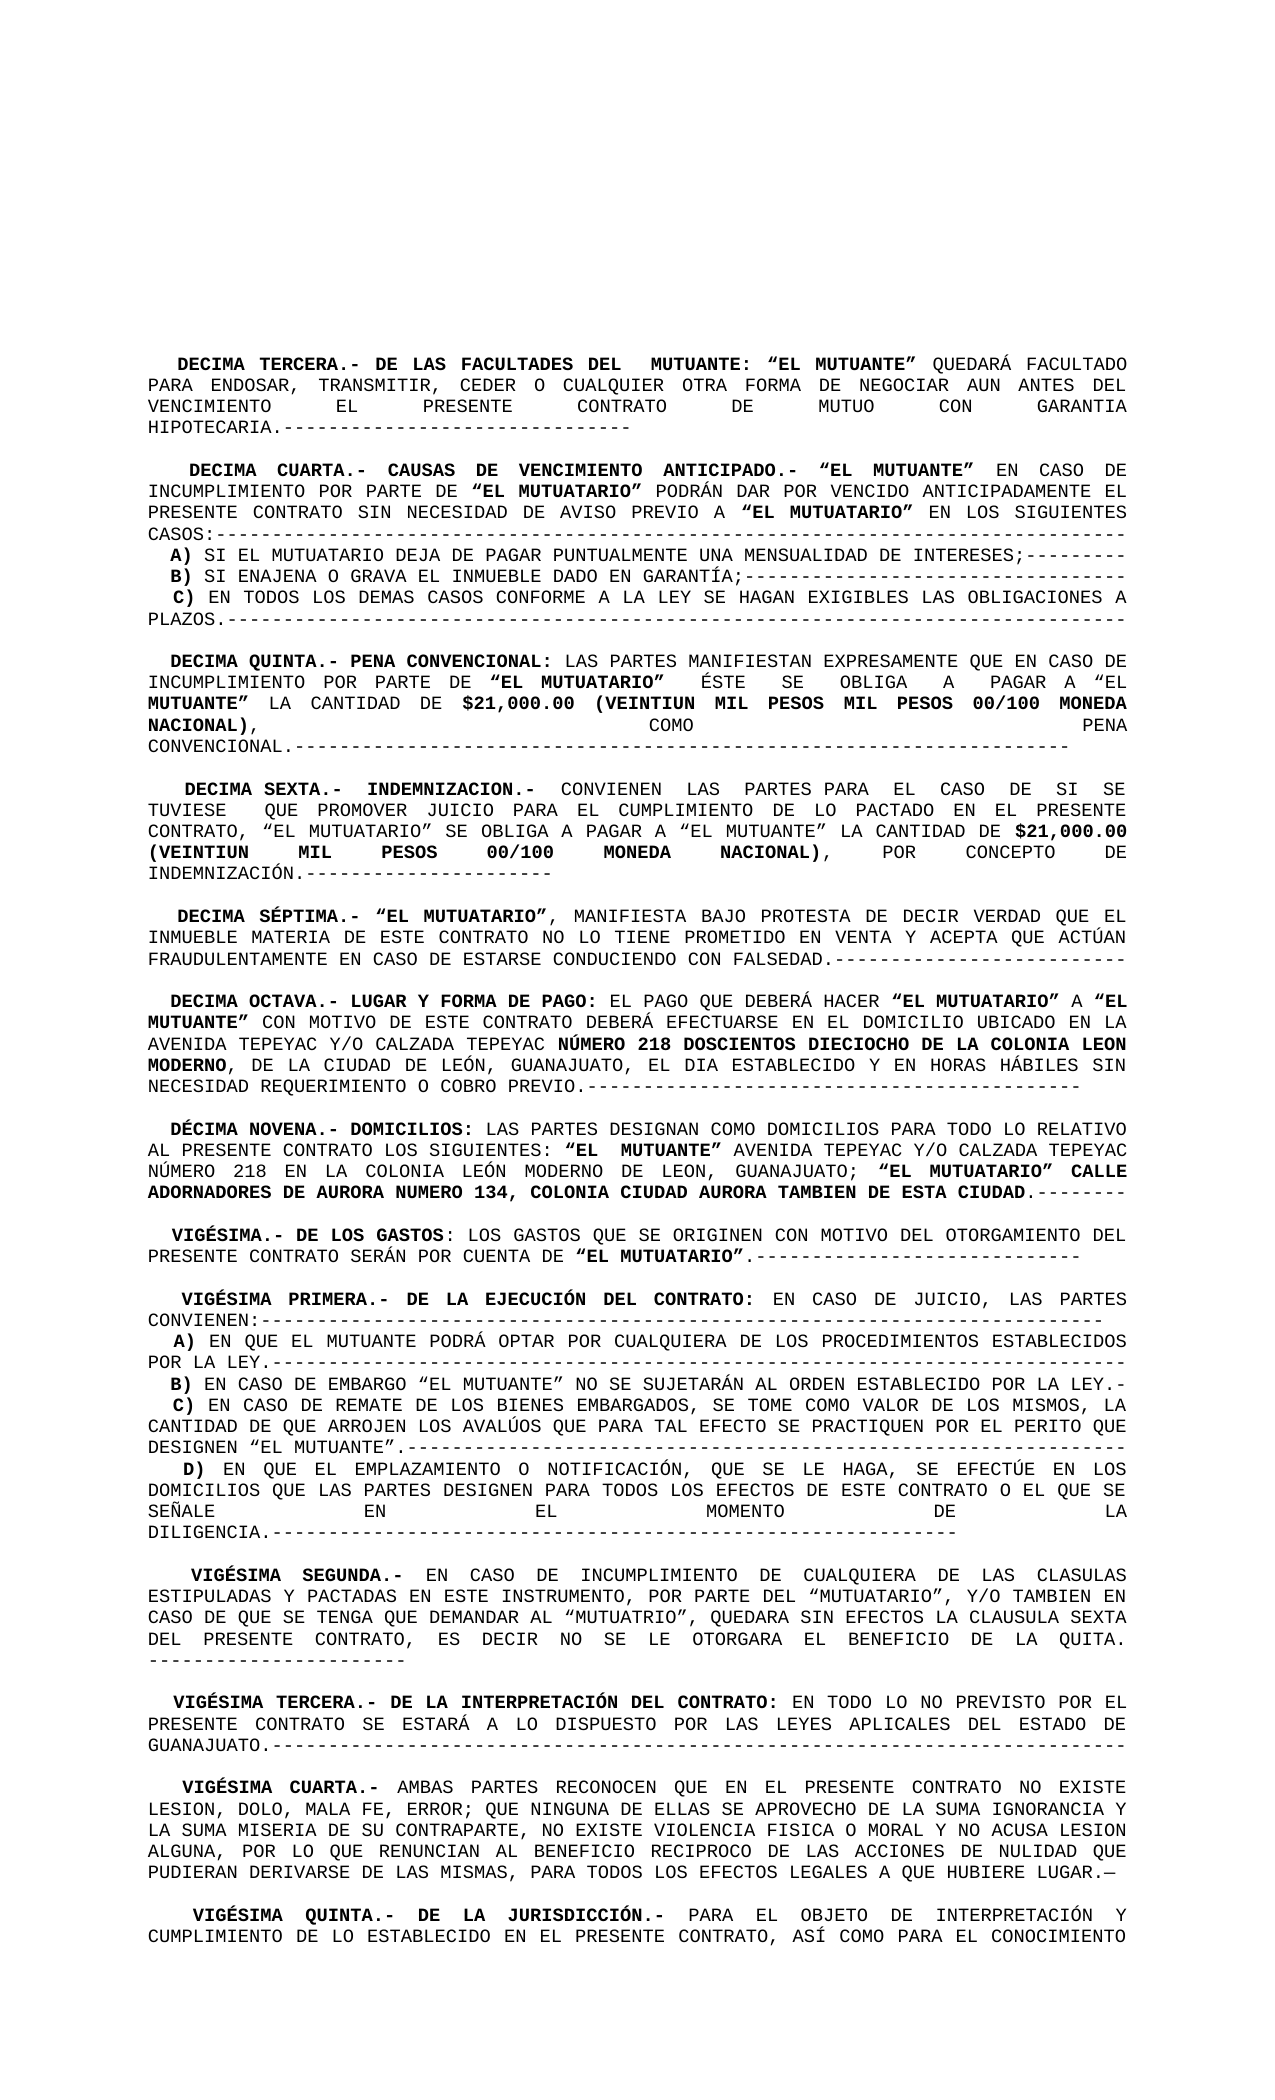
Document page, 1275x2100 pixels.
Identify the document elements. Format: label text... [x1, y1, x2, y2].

text C) EN CASO DE REMATE DE LOS BIENES EMBARGADOS, SE TOME COMO VALOR DE LOS MISMOS, LA CANTIDAD DE QUE ARROJEN LOS AVALÚOS QUE PARA TAL EFECTO SE PRACTIQUEN POR EL PERITO QUE DESIGNEN “EL MUTUANTE”.---------------------------------------------------------------- [148, 1396, 1127, 1459]
text DÉCIMA NOVENA.- DOMICILIOS: LAS PARTES DESIGNAN COMO DOMICILIOS PARA TODO LO RELATIVO AL PRESENTE CONTRATO LOS SIGUIENTES: “EL MUTUANTE” AVENIDA TEPEYAC Y/O CALZADA TEPEYAC NÚMERO 218 EN LA COLONIA LEÓN MODERNO DE LEON, GUANAJUATO; “EL MUTUATARIO” CALLE ADORNADORES DE AURORA NUMERO 134, COLONIA CIUDAD AURORA TAMBIEN DE ESTA CIUDAD.-------- [148, 1119, 1127, 1204]
text D) EN QUE EL EMPLAZAMIENTO O NOTIFICACIÓN, QUE SE LE HAGA, SE EFECTÚE EN LOS DOMICILIOS QUE LAS PARTES DESIGNEN PARA TODOS LOS EFECTOS DE ESTE CONTRATO O EL QUE SE SEÑALE EN EL MOMENTO DE LA DILIGENCIA.------------------------------------------------------------- [148, 1459, 1127, 1544]
text VIGÉSIMA CUARTA.- AMBAS PARTES RECONOCEN QUE EN EL PRESENTE CONTRATO NO EXISTE LESION, DOLO, MALA FE, ERROR; QUE NINGUNA DE ELLAS SE APROVECHO DE LA SUMA IGNORANCIA Y LA SUMA MISERIA DE SU CONTRAPARTE, NO EXISTE VIOLENCIA FISICA O MORAL Y NO ACUSA LESION ALGUNA, POR LO QUE RENUNCIAN AL BENEFICIO RECIPROCO DE LAS ACCIONES DE NULIDAD QUE PUDIERAN DERIVARSE DE LAS MISMAS, PARA TODOS LOS EFECTOS LEGALES A QUE HUBIERE LUGAR.— [148, 1778, 1127, 1884]
text VIGÉSIMA SEGUNDA.- EN CASO DE INCUMPLIMIENTO DE CUALQUIERA DE LAS CLASULAS ESTIPULADAS Y PACTADAS EN ESTE INSTRUMENTO, POR PARTE DEL “MUTUATARIO”, Y/O TAMBIEN EN CASO DE QUE SE TENGA QUE DEMANDAR AL “MUTUATRIO”, QUEDARA SIN EFECTOS LA CLAUSULA SEXTA DEL PRESENTE CONTRATO, ES DECIR NO SE LE OTORGARA EL BENEFICIO DE LA QUITA. ----------------------- [148, 1566, 1127, 1672]
text DECIMA OCTAVA.- LUGAR Y FORMA DE PAGO: EL PAGO QUE DEBERÁ HACER “EL MUTUATARIO” A “EL MUTUANTE” CON MOTIVO DE ESTE CONTRATO DEBERÁ EFECTUARSE EN EL DOMICILIO UBICADO EN LA AVENIDA TEPEYAC Y/O CALZADA TEPEYAC NÚMERO 218 DOSCIENTOS DIECIOCHO DE LA COLONIA LEON MODERNO, DE LA CIUDAD DE LEÓN, GUANAJUATO, EL DIA ESTABLECIDO Y EN HORAS HÁBILES SIN NECESIDAD REQUERIMIENTO O COBRO PREVIO.-------------------------------------------- [148, 992, 1127, 1098]
text DECIMA CUARTA.- CAUSAS DE VENCIMIENTO ANTICIPADO.- “EL MUTUANTE” EN CASO DE INCUMPLIMIENTO POR PARTE DE “EL MUTUATARIO” PODRÁN DAR POR VENCIDO ANTICIPADAMENTE EL PRESENTE CONTRATO SIN NECESIDAD DE AVISO PREVIO A “EL MUTUATARIO” EN LOS SIGUIENTES CASOS:--------------------------------------------------------------------------------- [148, 461, 1127, 546]
text A) EN QUE EL MUTUANTE PODRÁ OPTAR POR CUALQUIERA DE LOS PROCEDIMIENTOS ESTABLECIDOS POR LA LEY.---------------------------------------------------------------------------- [148, 1332, 1127, 1374]
text VIGÉSIMA TERCERA.- DE LA INTERPRETACIÓN DEL CONTRATO: EN TODO LO NO PREVISTO POR EL PRESENTE CONTRATO SE ESTARÁ A LO DISPUESTO POR LAS LEYES APLICALES DEL ESTADO DE GUANAJUATO.---------------------------------------------------------------------------- [148, 1693, 1127, 1757]
text DECIMA SEXTA.- INDEMNIZACION.- CONVIENEN LAS PARTES PARA EL CASO DE SI SE TUVIESE QUE PROMOVER JUICIO PARA EL CUMPLIMIENTO DE LO PACTADO EN EL PRESENTE CONTRATO, “EL MUTUATARIO” SE OBLIGA A PAGAR A “EL MUTUANTE” LA CANTIDAD DE $21,000.00 (VEINTIUN MIL PESOS 00/100 MONEDA NACIONAL), POR CONCEPTO DE INDEMNIZACIÓN.---------------------- [148, 779, 1127, 886]
text A) SI EL MUTUATARIO DEJA DE PAGAR PUNTUALMENTE UNA MENSUALIDAD DE INTERESES;--------- [148, 546, 1127, 567]
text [148, 1906, 1127, 1948]
text C) EN TODOS LOS DEMAS CASOS CONFORME A LA LEY SE HAGAN EXIGIBLES LAS OBLIGACIONES A PLAZOS.-------------------------------------------------------------------------------- [148, 588, 1127, 631]
text DECIMA SÉPTIMA.- “EL MUTUATARIO”, MANIFIESTA BAJO PROTESTA DE DECIR VERDAD QUE EL INMUEBLE MATERIA DE ESTE CONTRATO NO LO TIENE PROMETIDO EN VENTA Y ACEPTA QUE ACTÚAN FRAUDULENTAMENTE EN CASO DE ESTARSE CONDUCIENDO CON FALSEDAD.-------------------------- [148, 907, 1127, 971]
text B) SI ENAJENA O GRAVA EL INMUEBLE DADO EN GARANTÍA;---------------------------------- [148, 567, 1127, 588]
text VIGÉSIMA PRIMERA.- DE LA EJECUCIÓN DEL CONTRATO: EN CASO DE JUICIO, LAS PARTES CONVIENEN:--------------------------------------------------------------------------- [148, 1289, 1127, 1332]
text DECIMA TERCERA.- DE LAS FACULTADES DEL MUTUANTE: “EL MUTUANTE” QUEDARÁ FACULTADO PARA ENDOSAR, TRANSMITIR, CEDER O CUALQUIER OTRA FORMA DE NEGOCIAR AUN ANTES DEL VENCIMIENTO EL PRESENTE CONTRATO DE MUTUO CON GARANTIA HIPOTECARIA.------------------------------- [148, 354, 1127, 439]
text DECIMA QUINTA.- PENA CONVENCIONAL: LAS PARTES MANIFIESTAN EXPRESAMENTE QUE EN CASO DE INCUMPLIMIENTO POR PARTE DE “EL MUTUATARIO” ÉSTE SE OBLIGA A PAGAR A “EL MUTUANTE” LA CANTIDAD DE $21,000.00 (VEINTIUN MIL PESOS MIL PESOS 00/100 MONEDA NACIONAL), COMO PENA CONVENCIONAL.--------------------------------------------------------------------- [148, 652, 1127, 758]
text VIGÉSIMA.- DE LOS GASTOS: LOS GASTOS QUE SE ORIGINEN CON MOTIVO DEL OTORGAMIENTO DEL PRESENTE CONTRATO SERÁN POR CUENTA DE “EL MUTUATARIO”.----------------------------- [148, 1226, 1127, 1268]
text B) EN CASO DE EMBARGO “EL MUTUANTE” NO SE SUJETARÁN AL ORDEN ESTABLECIDO POR LA LEY.- [148, 1374, 1127, 1396]
